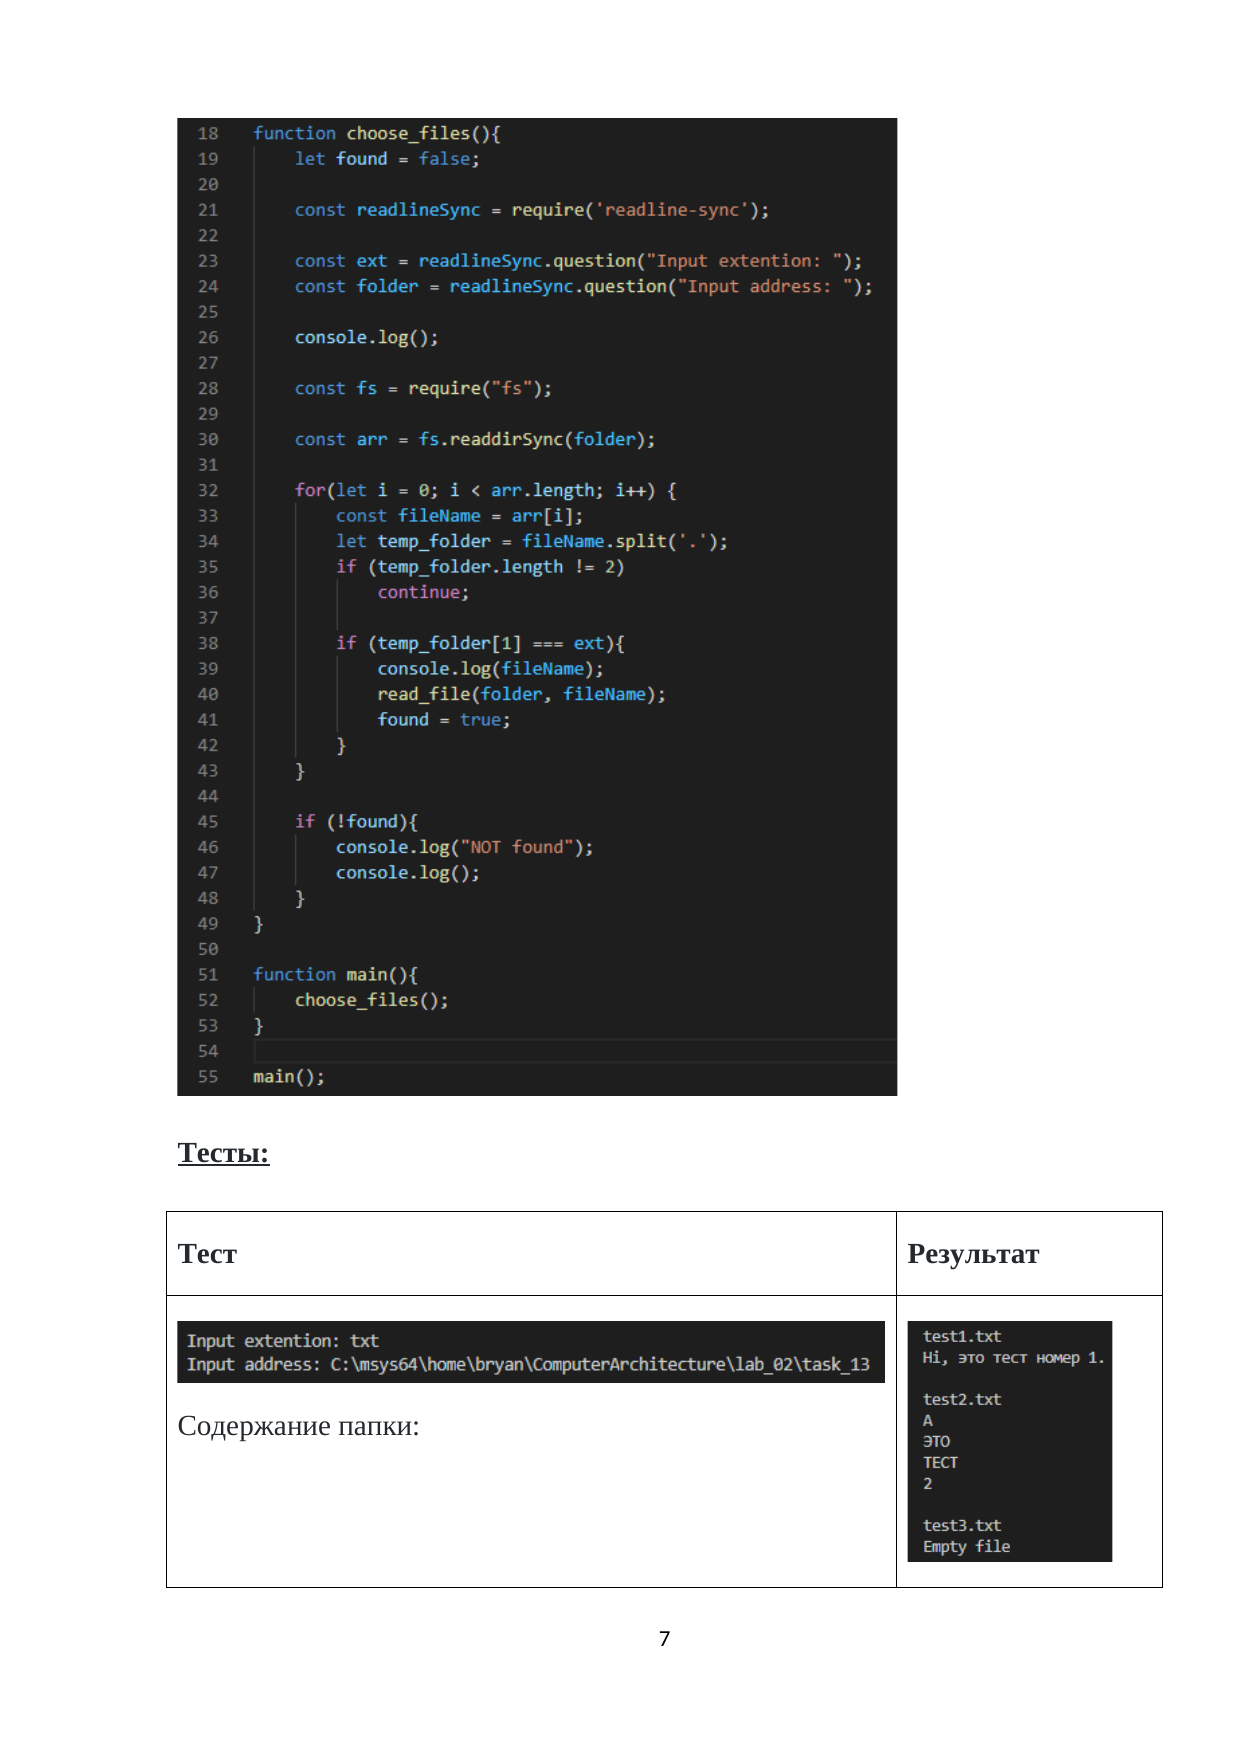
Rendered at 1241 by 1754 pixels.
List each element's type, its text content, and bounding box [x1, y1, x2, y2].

picture [177, 1321, 885, 1383]
table_header Тест [167, 1212, 896, 1295]
picture [177, 118, 898, 1096]
table_cell Содержание папки: [167, 1296, 896, 1587]
table_cell [897, 1296, 1162, 1587]
picture [907, 1321, 1113, 1562]
table_header Результат [897, 1212, 1162, 1295]
text Тесты: [177, 1135, 1152, 1169]
